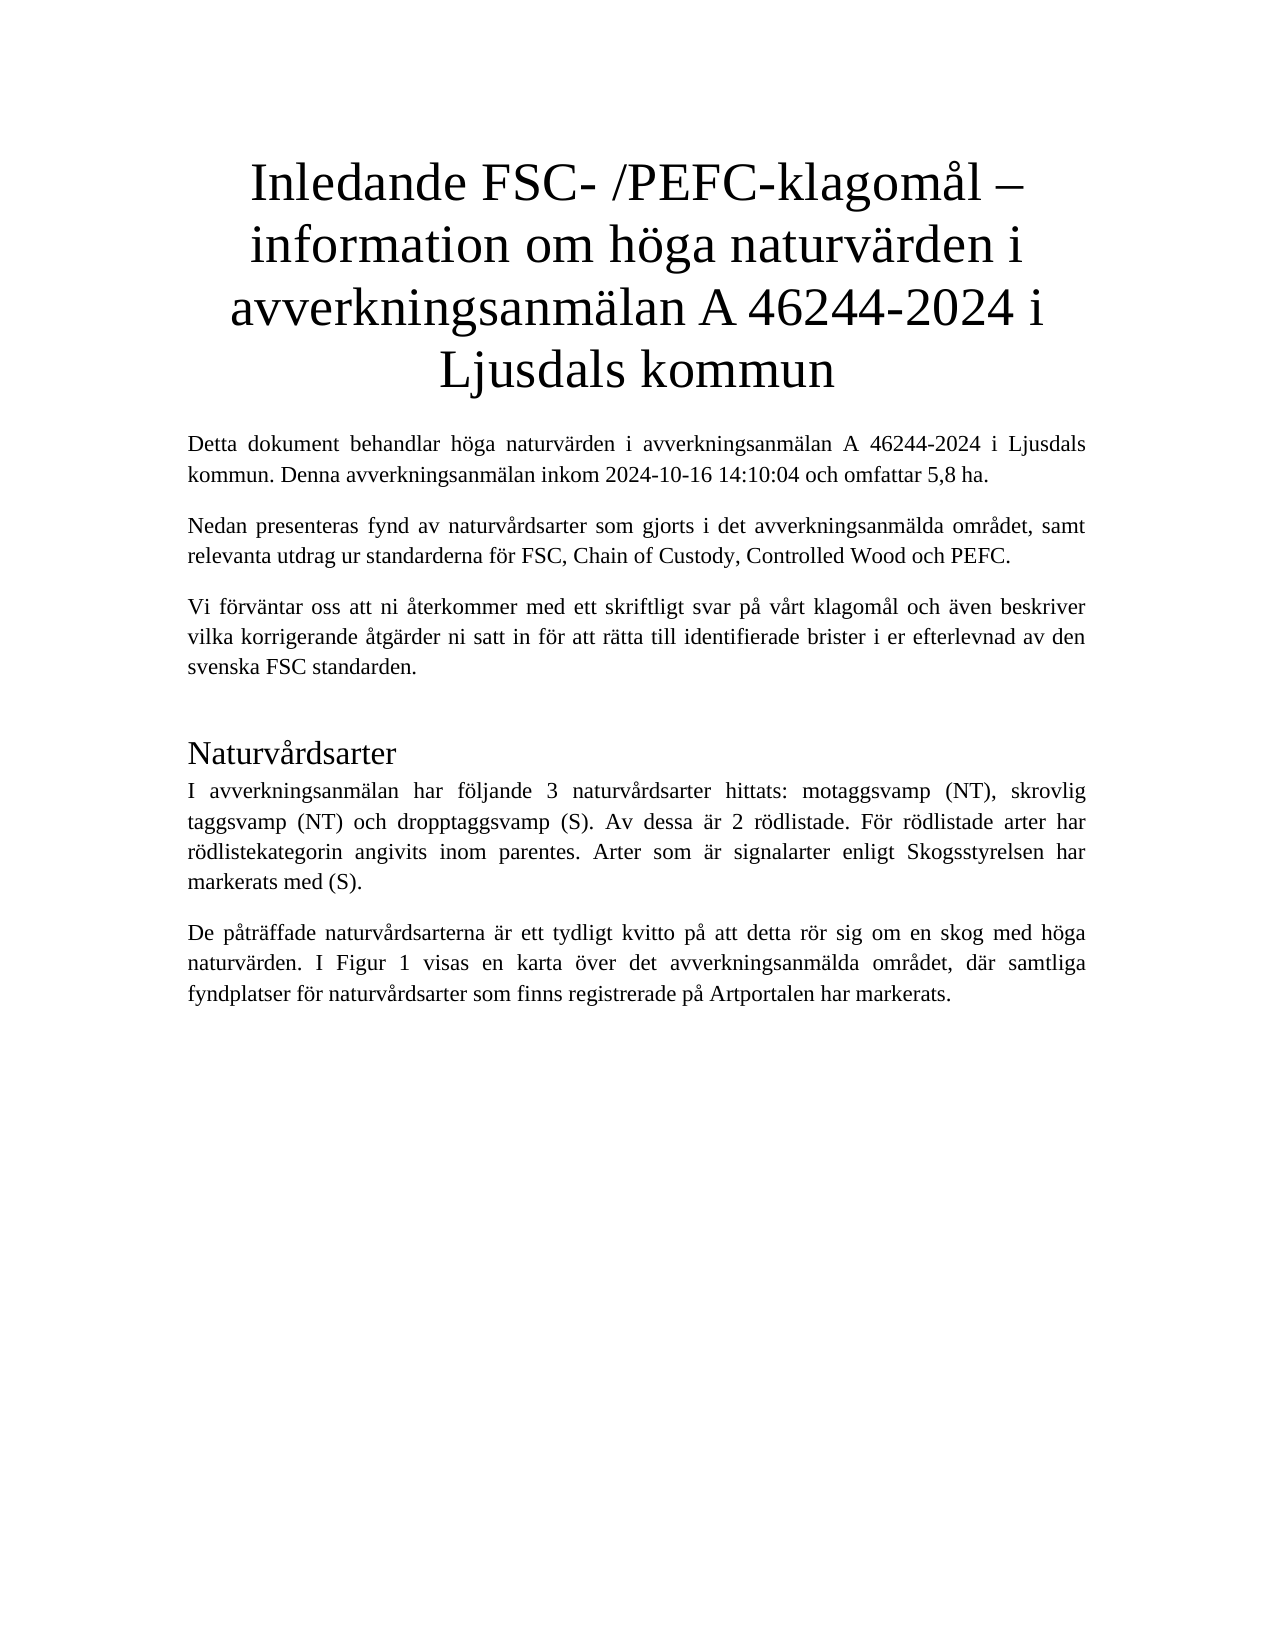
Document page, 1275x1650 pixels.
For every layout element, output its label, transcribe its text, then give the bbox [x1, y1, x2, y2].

subtitle Naturvårdsarter [187, 733, 1087, 772]
text De påträffade naturvårdsarterna är ett tydligt kvitto på att detta rör sig om en skog med höga naturvärden. I Figur 1 visas en karta över det avverkningsanmälda området, där samtliga fyndplatser för naturvårdsarter som finns registrerade på Artportalen har markerats. [187, 919, 1087, 1006]
title Inledande FSC- /PEFC-klagomål – information om höga naturvärden i avverkningsanmälan A 46244-2024 i Ljusdals kommun [187, 150, 1087, 399]
text Detta dokument behandlar höga naturvärden i avverkningsanmälan A 46244-2024 i Ljusdals kommun. Denna avverkningsanmälan inkom 2024-10-16 14:10:04 och omfattar 5,8 ha. [187, 430, 1087, 487]
text Nedan presenteras fynd av naturvårdsarter som gjorts i det avverkningsanmälda området, samt relevanta utdrag ur standarderna för FSC, Chain of Custody, Controlled Wood och PEFC. [187, 512, 1087, 568]
text Vi förväntar oss att ni återkommer med ett skriftligt svar på vårt klagomål och även beskriver vilka korrigerande åtgärder ni satt in för att rätta till identifierade brister i er efterlevnad av den svenska FSC standarden. [187, 593, 1087, 680]
text I avverkningsanmälan har följande 3 naturvårdsarter hittats: motaggsvamp (NT), skrovlig taggsvamp (NT) och dropptaggsvamp (S). Av dessa är 2 rödlistade. För rödlistade arter har rödlistekategorin angivits inom parentes. Arter som är signalarter enligt Skogsstyrelsen har markerats med (S). [187, 778, 1087, 894]
